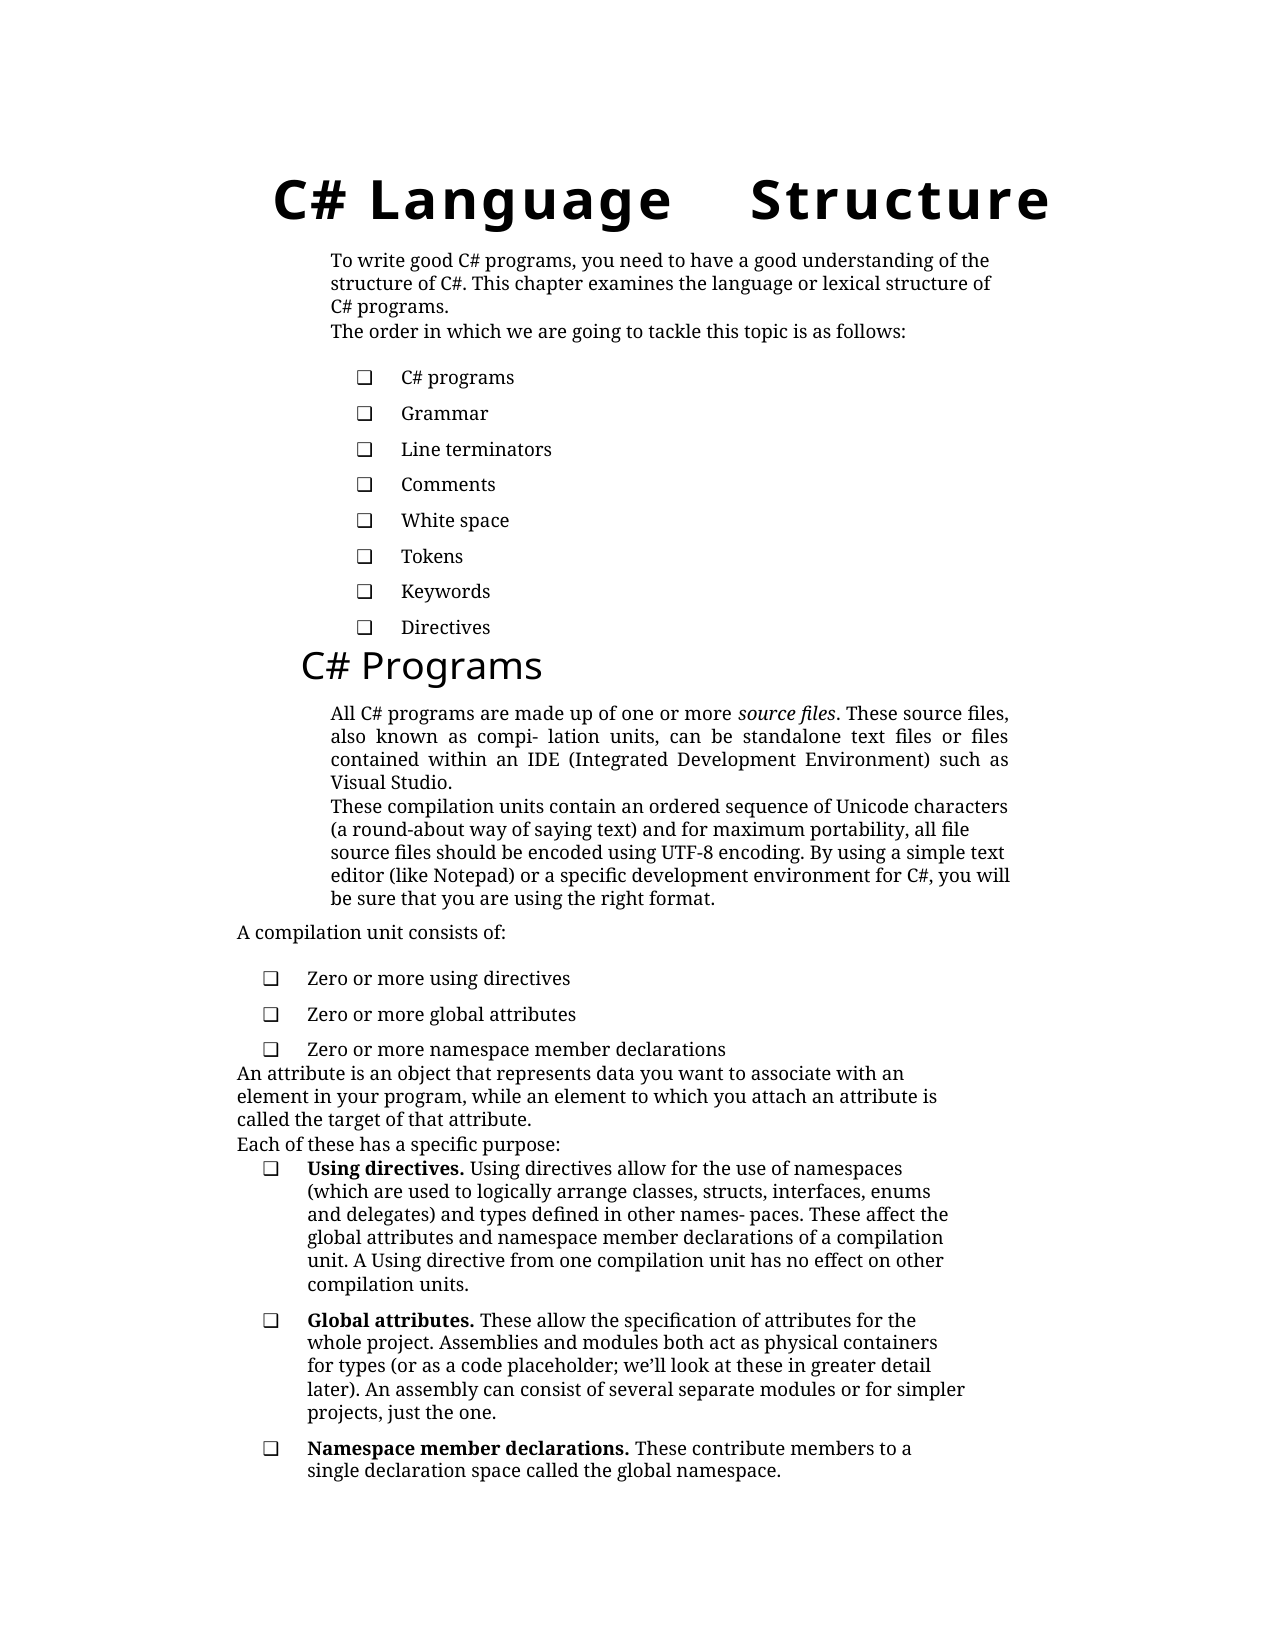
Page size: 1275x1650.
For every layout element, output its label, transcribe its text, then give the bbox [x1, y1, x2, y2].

list Using directives. Using directives allow for the use of namespaces (which are used to logically arrange classes, structs, interfaces, enums and delegates) and types defined in other names- paces. These affect the global attributes and namespace member declarations of a compilation unit. A Using directive from one compilation unit has no effect on other compilation units. [262, 1157, 961, 1297]
list Keywords [356, 578, 1125, 604]
subtitle C# Programs [300, 640, 1125, 691]
list White space [356, 507, 1125, 533]
list Namespace member declarations. These contribute members to a single declaration space called the global namespace. [262, 1437, 926, 1483]
text A compilation unit consists of: [237, 919, 1125, 945]
list Directives [356, 614, 1125, 640]
list Zero or more namespace member declarations [262, 1037, 1125, 1062]
list Global attributes. These allow the specification of attributes for the whole project. Assemblies and modules both act as physical containers for types (or as a code placeholder; we’ll look at these in greater detail later). An assembly can consist of several separate modules or for simpler projects, just the one. [262, 1309, 969, 1425]
subtitle C# Language Structure [197, 161, 1125, 235]
list C# programs [356, 365, 1125, 390]
list Line terminators [356, 436, 1125, 461]
text Each of these has a specific purpose: [237, 1132, 1125, 1157]
list Zero or more using directives [262, 965, 1125, 991]
text To write good C# programs, you need to have a good understanding of the structure of C#. This chapter examines the language or lexical structure of C# programs. [330, 249, 995, 319]
text These compilation units contain an ordered sequence of Unicode characters (a round-about way of saying text) and for maximum portability, all file source files should be encoded using UTF-8 encoding. By using a simple text editor (like Notepad) or a specific development environment for C#, you will be sure that you are using the right format. [330, 795, 1017, 911]
list Comments [356, 472, 1125, 497]
text All C# programs are made up of one or more source files. These source files, also known as compi- lation units, can be standalone text files or files contained within an IDE (Integrated Development Environment) such as Visual Studio. [330, 702, 1009, 795]
list Grammar [356, 400, 1125, 426]
text The order in which we are going to tackle this topic is as follows: [330, 319, 1125, 344]
text An attribute is an object that represents data you want to associate with an element in your program, while an element to which you attach an attribute is called the target of that attribute. [237, 1062, 941, 1132]
list Tokens [356, 543, 1125, 568]
list Zero or more global attributes [262, 1001, 1125, 1026]
